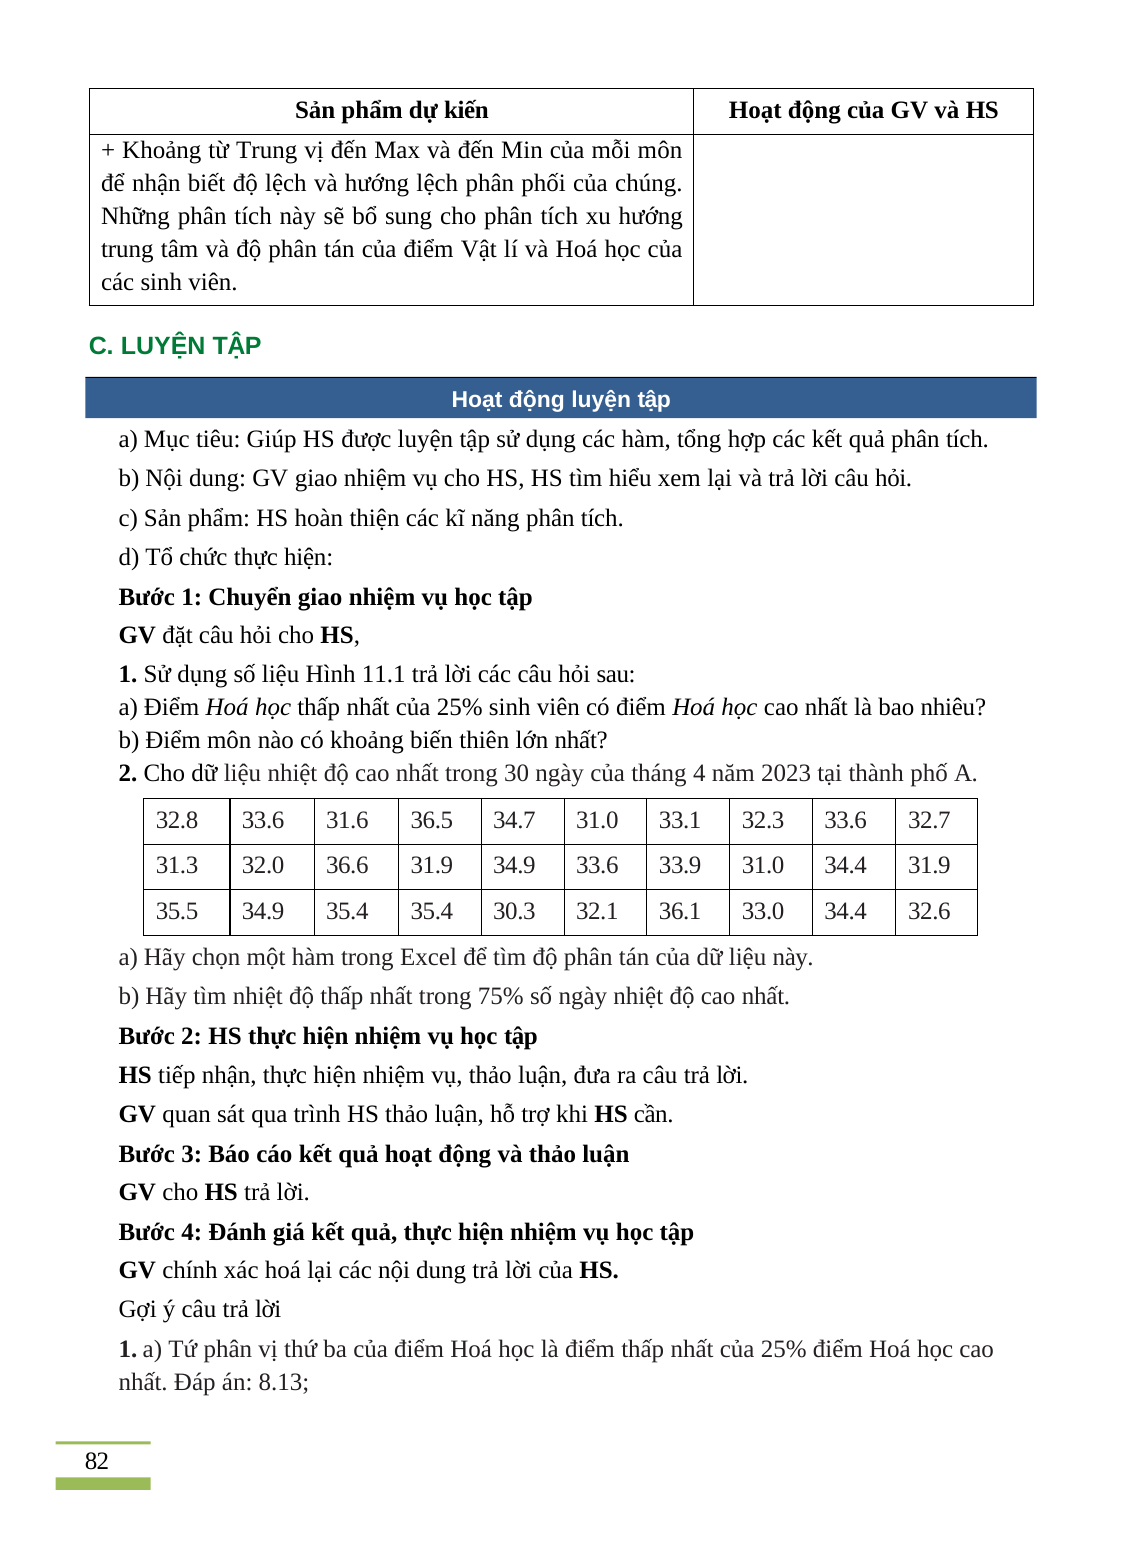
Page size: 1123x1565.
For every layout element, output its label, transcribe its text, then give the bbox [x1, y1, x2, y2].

table_header 33.6 [231, 799, 314, 844]
list Sản phẩm: HS hoàn thiện các kĩ năng phân tích. [118, 503, 1048, 531]
table_header Sản phẩm dự kiến [90, 89, 693, 134]
table_cell 31.9 [399, 845, 481, 889]
table_header 31.6 [315, 799, 398, 844]
list Tổ chức thực hiện: [118, 542, 1048, 571]
table_header 34.7 [482, 799, 564, 844]
table_cell 35.4 [399, 890, 481, 935]
table_cell 30.3 [482, 890, 564, 935]
table_cell 32.6 [896, 890, 977, 935]
table_cell 36.1 [647, 890, 729, 935]
table_cell 34.4 [813, 890, 895, 935]
list a) Tứ phân vị thứ ba của điểm Hoá học là điểm thấp nhất của 25% điểm Hoá học cao nhất. Đáp án: 8.13; [118, 1334, 1034, 1395]
table_cell + Khoảng từ Trung vị đến Max và đến Min của mỗi môn để nhận biết độ lệch và hướng lệch phân phối của chúng. Những phân tích này sẽ bổ sung cho phân tích xu hướng trung tâm và độ phân tán của điểm Vật lí và Hoá học của các sinh viên. [90, 135, 693, 305]
list Hãy chọn một hàm trong Excel để tìm độ phân tán của dữ liệu này. [118, 942, 1048, 971]
table_cell 33.0 [730, 890, 812, 935]
list Mục tiêu: Giúp HS được luyện tập sử dụng các hàm, tổng hợp các kết quả phân tích. [118, 381, 1048, 453]
list Điểm Hoá học thấp nhất của 25% sinh viên có điểm Hoá học cao nhất là bao nhiêu? [118, 692, 1048, 721]
table_header 32.7 [896, 799, 977, 844]
list Cho dữ liệu nhiệt độ cao nhất trong 30 ngày của tháng 4 năm 2023 tại thành phố A. [118, 758, 1048, 787]
table_header 33.1 [647, 799, 729, 844]
list Sử dụng số liệu Hình 11.1 trả lời các câu hỏi sau: [118, 659, 1048, 688]
table_cell 33.6 [565, 845, 646, 889]
text GV quan sát qua trình HS thảo luận, hỗ trợ khi HS cần. [118, 1099, 1048, 1128]
text Gợi ý câu trả lời [118, 1294, 1048, 1323]
table_header 31.0 [565, 799, 646, 844]
table_cell 35.4 [315, 890, 398, 935]
table_cell 35.5 [144, 890, 229, 935]
table_header 36.5 [399, 799, 481, 844]
table_cell 31.9 [896, 845, 977, 889]
table_header 32.8 [144, 799, 229, 844]
table_cell 32.1 [565, 890, 646, 935]
table_cell 32.0 [231, 845, 314, 889]
table_cell 36.6 [315, 845, 398, 889]
table_header Hoạt động của GV và HS [694, 89, 1033, 134]
table_cell [694, 135, 1033, 305]
table_cell 31.0 [730, 845, 812, 889]
list Điểm môn nào có khoảng biến thiên lớn nhất? [118, 725, 1048, 754]
list Hãy tìm nhiệt độ thấp nhất trong 75% số ngày nhiệt độ cao nhất. [118, 981, 1048, 1010]
text Bước 1: Chuyển giao nhiệm vụ học tập GV đặt câu hỏi cho HS, [118, 582, 564, 649]
subtitle C. LUYỆN TẬP [88, 331, 1048, 360]
text Bước 4: Đánh giá kết quả, thực hiện nhiệm vụ học tập GV chính xác hoá lại các nội dung trả lời của HS. [118, 1217, 700, 1284]
list Nội dung: GV giao nhiệm vụ cho HS, HS tìm hiểu xem lại và trả lời câu hỏi. [118, 463, 1048, 492]
table_cell 34.4 [813, 845, 895, 889]
table_cell 34.9 [482, 845, 564, 889]
subtitle Bước 3: Báo cáo kết quả hoạt động và thảo luận GV cho HS trả lời. [118, 1139, 648, 1206]
table_header 33.6 [813, 799, 895, 844]
table_cell 31.3 [144, 845, 229, 889]
table_cell 33.9 [647, 845, 729, 889]
subtitle Bước 2: HS thực hiện nhiệm vụ học tập [118, 1021, 1048, 1049]
text HS tiếp nhận, thực hiện nhiệm vụ, thảo luận, đưa ra câu trả lời. [118, 1060, 1048, 1088]
table_cell 34.9 [231, 890, 314, 935]
table_header 32.3 [730, 799, 812, 844]
